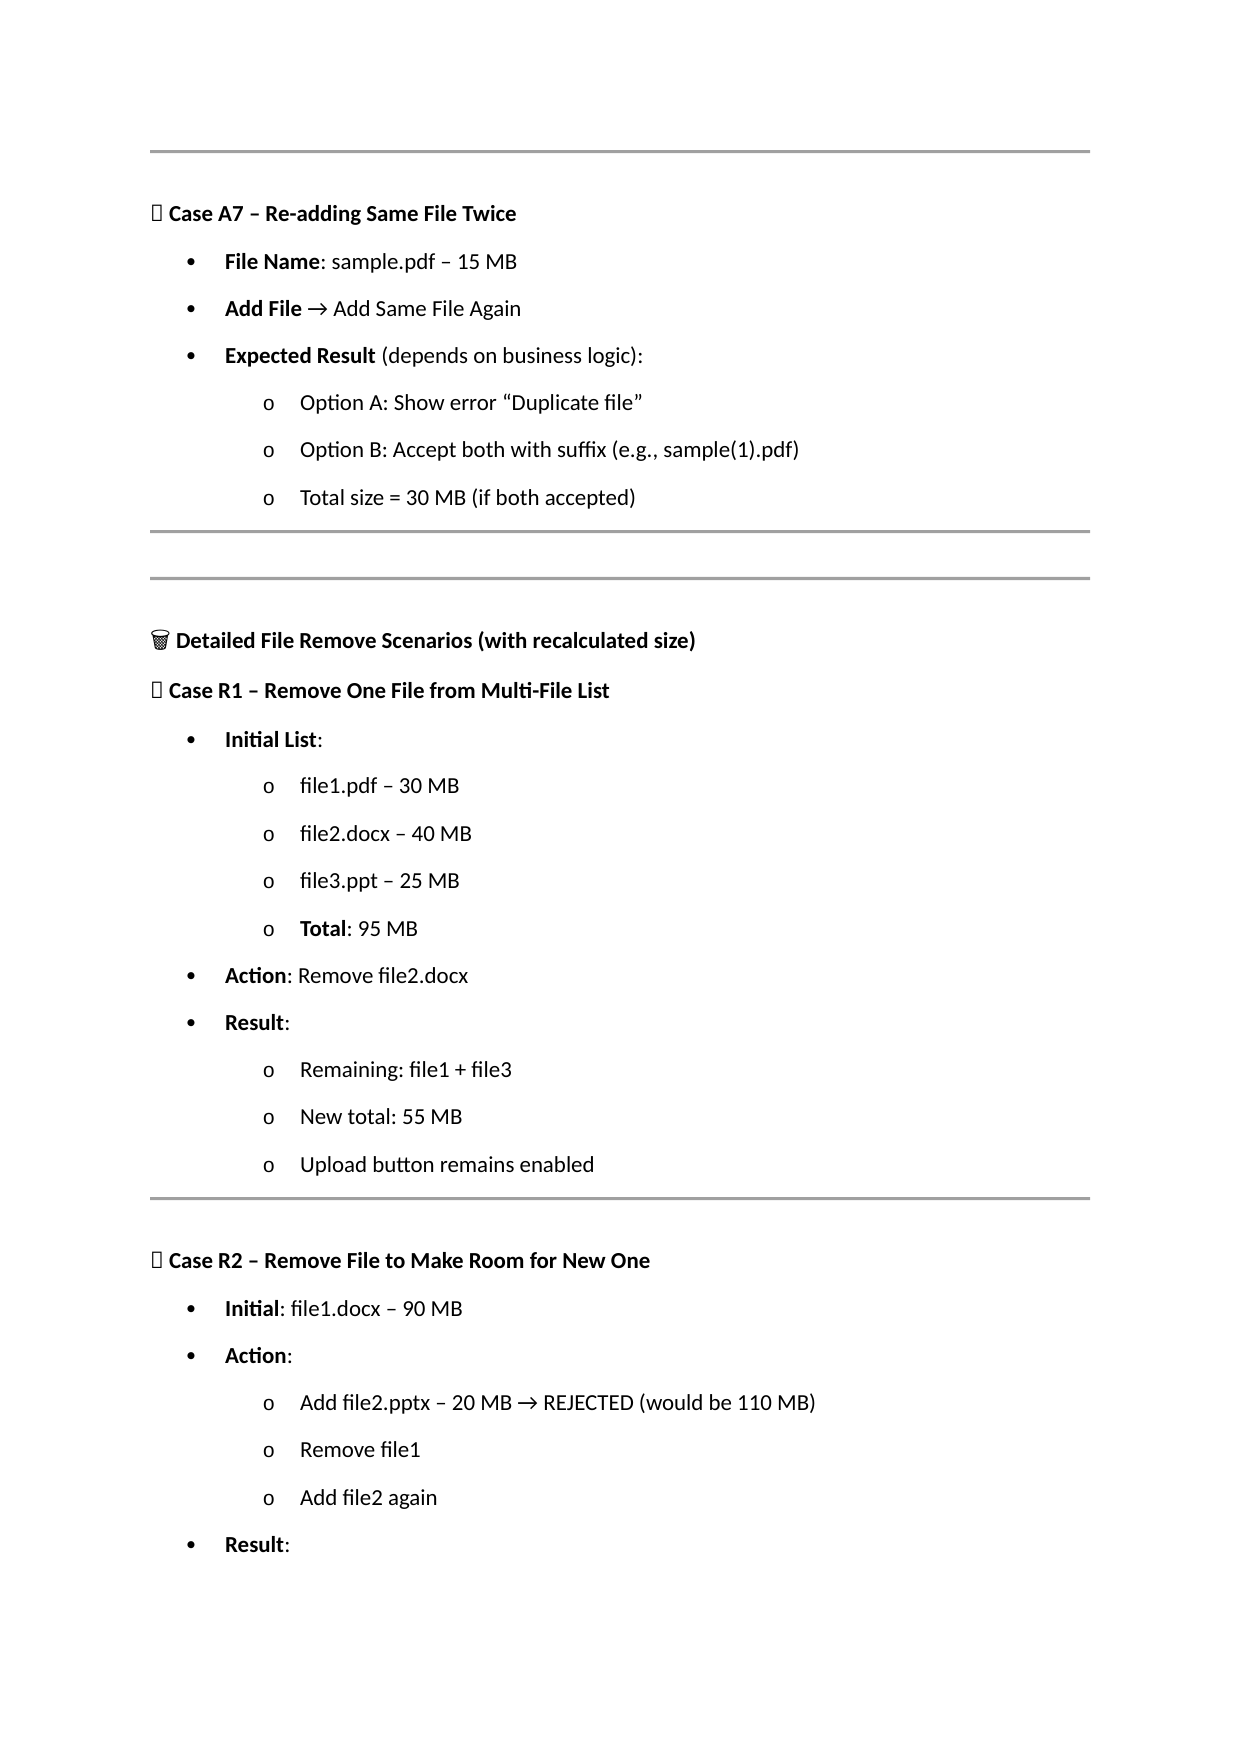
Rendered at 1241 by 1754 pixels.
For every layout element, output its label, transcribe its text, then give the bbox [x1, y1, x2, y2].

list Result: [187, 1530, 1090, 1558]
list Initial: file1.docx – 90 MB [187, 1294, 1090, 1322]
list Add File → Add Same File Again [187, 294, 1090, 322]
list Total: 95 MB [262, 914, 1090, 942]
text ✅ Case R2 – Remove File to Make Room for New One [150, 1244, 1090, 1275]
list file1.pdf – 30 MB [262, 772, 1090, 800]
list Add file2.pptx – 20 MB → REJECTED (would be 110 MB) [262, 1388, 1090, 1417]
list File Name: sample.pdf – 15 MB [187, 247, 1090, 275]
list Option B: Accept both with suffix (e.g., sample(1).pdf) [262, 435, 1090, 464]
text ✅ Case A7 – Re-adding Same File Twice [150, 197, 1090, 228]
list Result: [187, 1008, 1090, 1036]
list file2.docx – 40 MB [262, 819, 1090, 847]
list Remove file1 [262, 1436, 1090, 1464]
text 🗑️ Detailed File Remove Scenarios (with recalculated size) [150, 624, 1090, 655]
list Total size = 30 MB (if both accepted) [262, 483, 1090, 511]
text ✅ Case R1 – Remove One File from Multi-File List [150, 674, 1090, 706]
list New total: 55 MB [262, 1102, 1090, 1131]
list file3.ppt – 25 MB [262, 866, 1090, 895]
list Remaining: file1 + file3 [262, 1055, 1090, 1083]
list Upload button remains enabled [262, 1150, 1090, 1178]
list Initial List: [187, 725, 1090, 753]
list Action: [187, 1341, 1090, 1369]
list Option A: Show error “Duplicate file” [262, 388, 1090, 416]
list Add file2 again [262, 1483, 1090, 1511]
list Action: Remove file2.docx [187, 961, 1090, 989]
list Expected Result (depends on business logic): [187, 341, 1090, 369]
